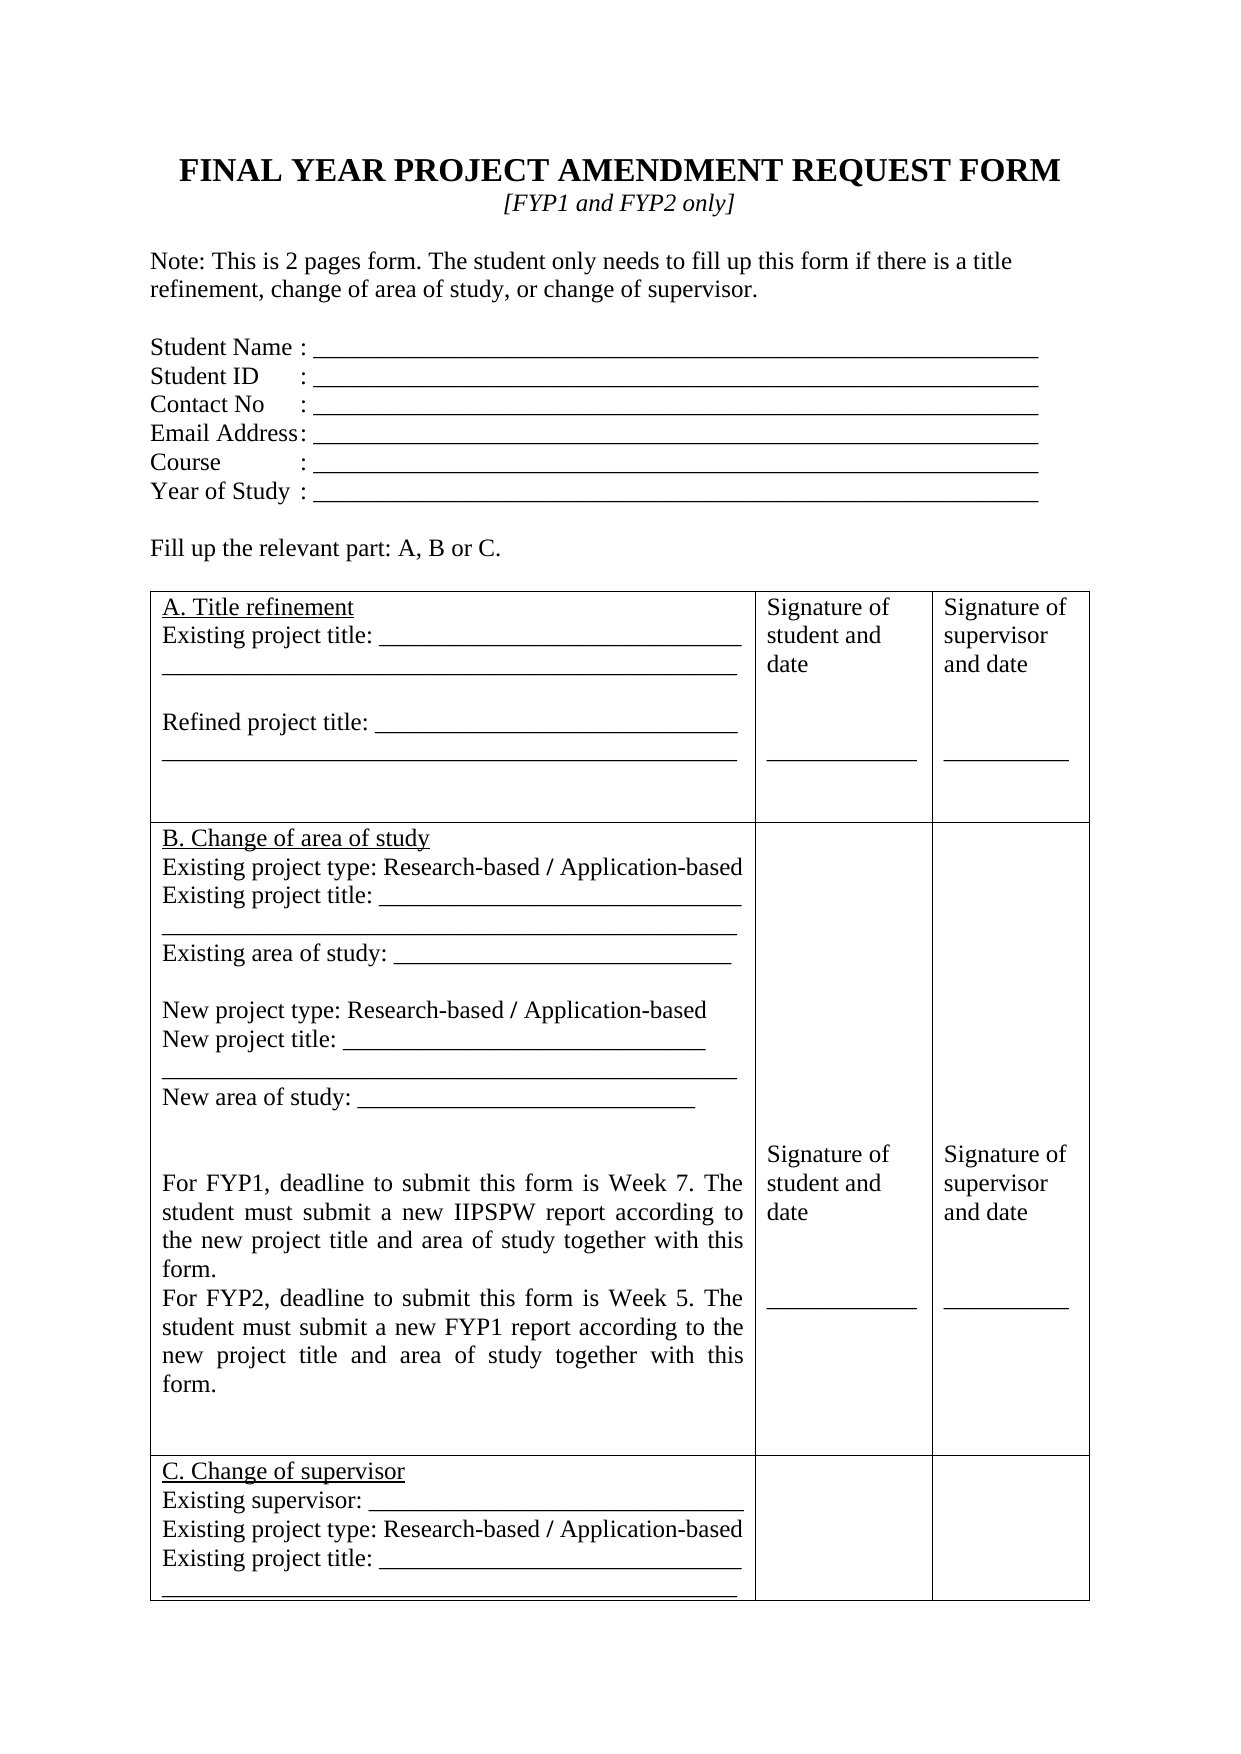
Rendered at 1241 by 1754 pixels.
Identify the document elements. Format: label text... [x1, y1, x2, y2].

text Student Name : __________________________________________________________ [150, 332, 1090, 361]
text [FYP1 and FYP2 only] [150, 188, 1090, 217]
text Contact No : __________________________________________________________ [150, 389, 1090, 418]
text Course : __________________________________________________________ [150, 447, 1090, 476]
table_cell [151, 1456, 755, 1600]
text FINAL YEAR PROJECT AMENDMENT REQUEST FORM [150, 150, 1090, 188]
table_cell B. Change of area of study Existing project type: Research-based / Application-based Existing project title: _____________________________ ______________________________________________ Existing area of study: ___________________________ New project type: Research-based / Application-based New project title: _____________________________ ______________________________________________ New area of study: ___________________________ For FYP1, deadline to submit this form is Week 7. The student must submit a new IIPSPW report according to the new project title and area of study together with this form. For FYP2, deadline to submit this form is Week 5. The student must submit a new FYP1 report according to the new project title and area of study together with this form. [151, 823, 755, 1455]
text Student ID : __________________________________________________________ [150, 361, 1090, 389]
text Email Address : __________________________________________________________ [150, 418, 1090, 447]
text Year of Study : __________________________________________________________ [150, 476, 1090, 504]
text Note: This is 2 pages form. The student only needs to fill up this form if there is a title refinement, change of area of study, or change of supervisor. [150, 246, 1090, 303]
table_cell Signature of student and date ____________ [756, 823, 932, 1455]
text Fill up the relevant part: A, B or C. [150, 533, 1090, 562]
table_header Signature of student and date ____________ [756, 592, 932, 822]
table_cell Signature of supervisor and date __________ [933, 823, 1089, 1455]
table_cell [933, 1456, 1089, 1600]
table_header A. Title refinement Existing project title: _____________________________ ______________________________________________ Refined project title: _____________________________ ______________________________________________ [151, 592, 755, 822]
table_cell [756, 1456, 932, 1600]
table_header Signature of supervisor and date __________ [933, 592, 1089, 822]
